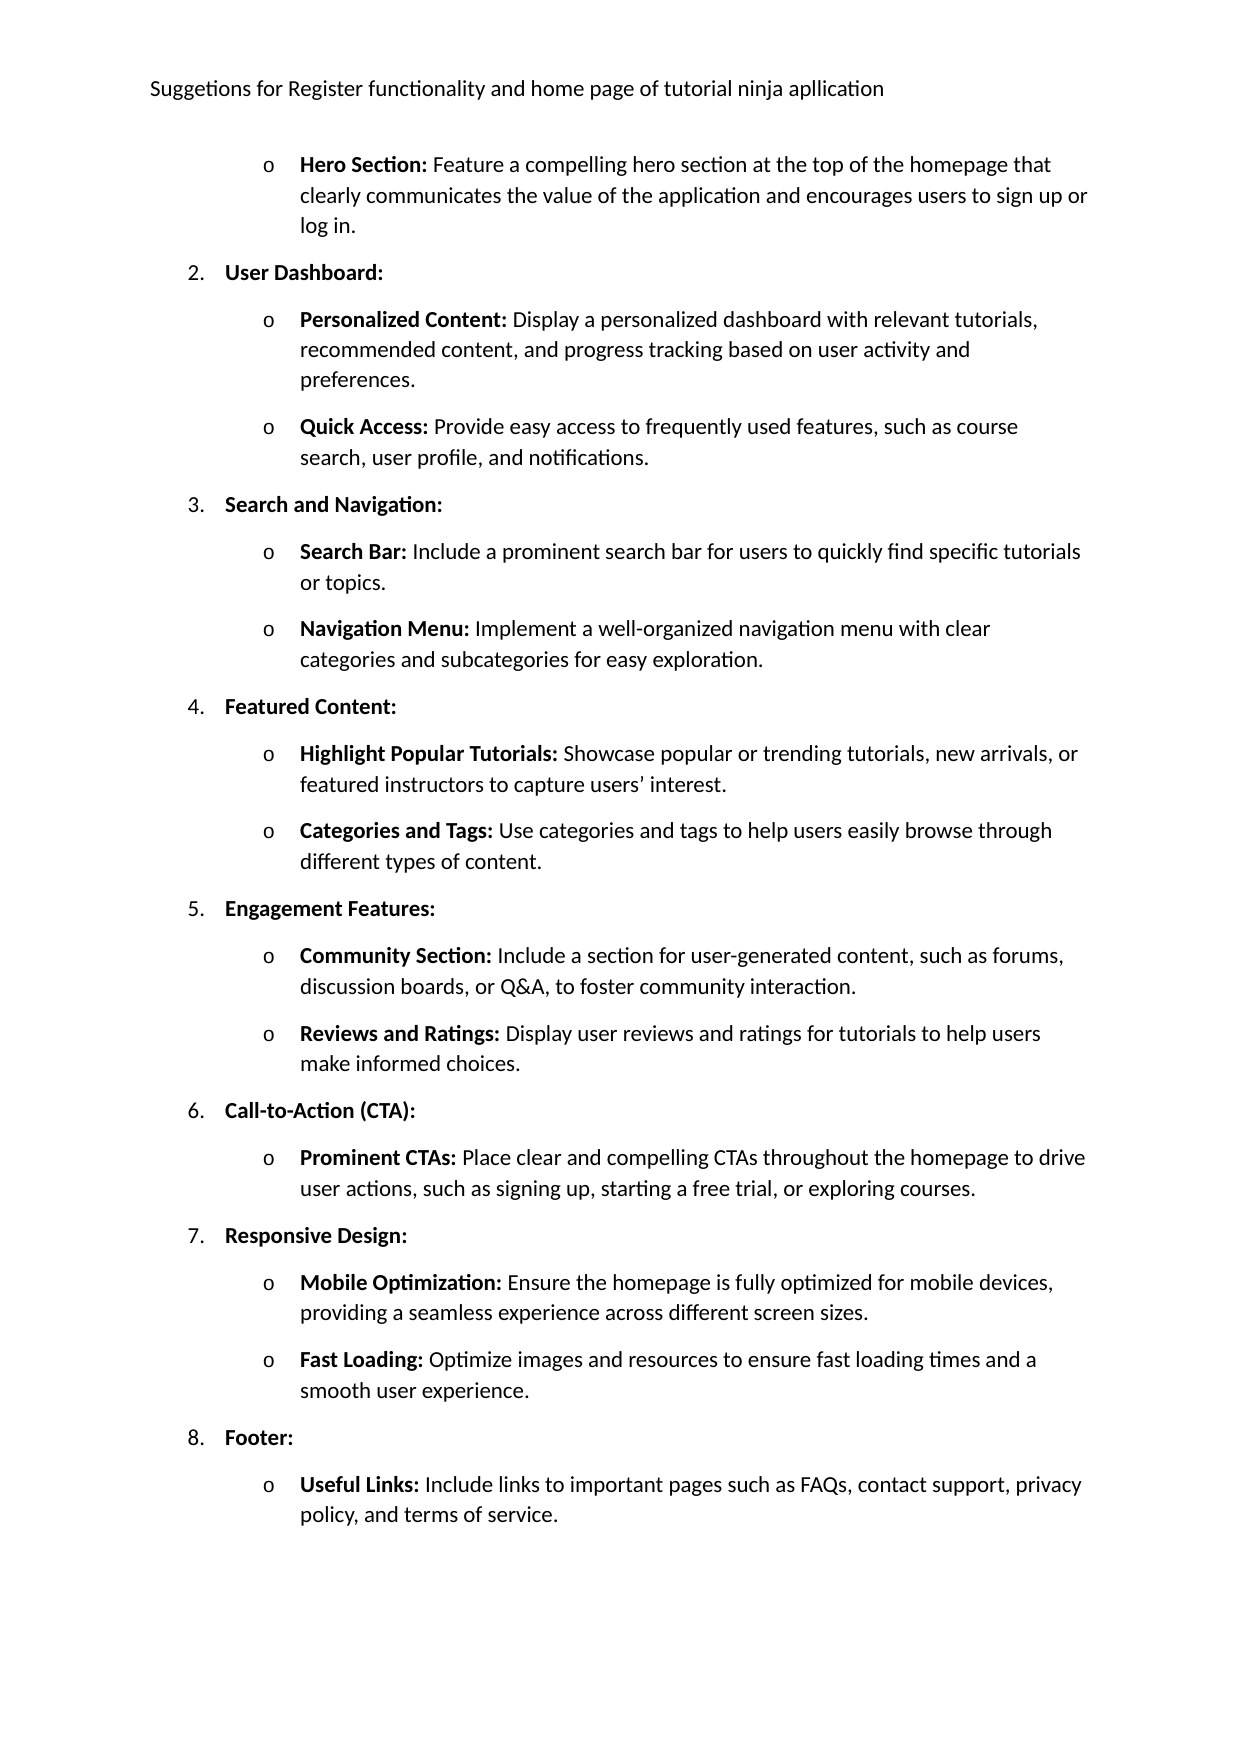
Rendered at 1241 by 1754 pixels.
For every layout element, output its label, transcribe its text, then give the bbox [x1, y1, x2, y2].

list Mobile Optimization: Ensure the homepage is fully optimized for mobile devices, providing a seamless experience across different screen sizes. [262, 1268, 1090, 1326]
list Personalized Content: Display a personalized dashboard with relevant tutorials, recommended content, and progress tracking based on user activity and preferences. [262, 305, 1090, 394]
list Fast Loading: Optimize images and resources to ensure fast loading times and a smooth user experience. [262, 1345, 1090, 1404]
list Engagement Features: [187, 894, 1090, 922]
list Useful Links: Include links to important pages such as FAQs, contact support, privacy policy, and terms of service. [262, 1470, 1090, 1528]
list Search and Navigation: [187, 490, 1090, 518]
list Categories and Tags: Use categories and tags to help users easily browse through different types of content. [262, 817, 1090, 875]
list Footer: [187, 1423, 1090, 1451]
list Search Bar: Include a prominent search bar for users to quickly find specific tutorials or topics. [262, 537, 1090, 596]
list Highlight Popular Tutorials: Showcase popular or trending tutorials, new arrivals, or featured instructors to capture users’ interest. [262, 739, 1090, 798]
list Prominent CTAs: Place clear and compelling CTAs throughout the homepage to drive user actions, such as signing up, starting a free trial, or exploring courses. [262, 1143, 1090, 1202]
list Quick Access: Provide easy access to frequently used features, such as course search, user profile, and notifications. [262, 412, 1090, 471]
list Featured Content: [187, 692, 1090, 720]
list Reviews and Ratings: Display user reviews and ratings for tutorials to help users make informed choices. [262, 1019, 1090, 1077]
list Call-to-Action (CTA): [187, 1096, 1090, 1124]
list Hero Section: Feature a compelling hero section at the top of the homepage that clearly communicates the value of the application and encourages users to sign up or log in. [262, 150, 1090, 239]
list Navigation Menu: Implement a well-organized navigation menu with clear categories and subcategories for easy exploration. [262, 614, 1090, 673]
list Responsive Design: [187, 1221, 1090, 1249]
list Community Section: Include a section for user-generated content, such as forums, discussion boards, or Q&A, to foster community interaction. [262, 941, 1090, 1000]
list User Dashboard: [187, 258, 1090, 286]
